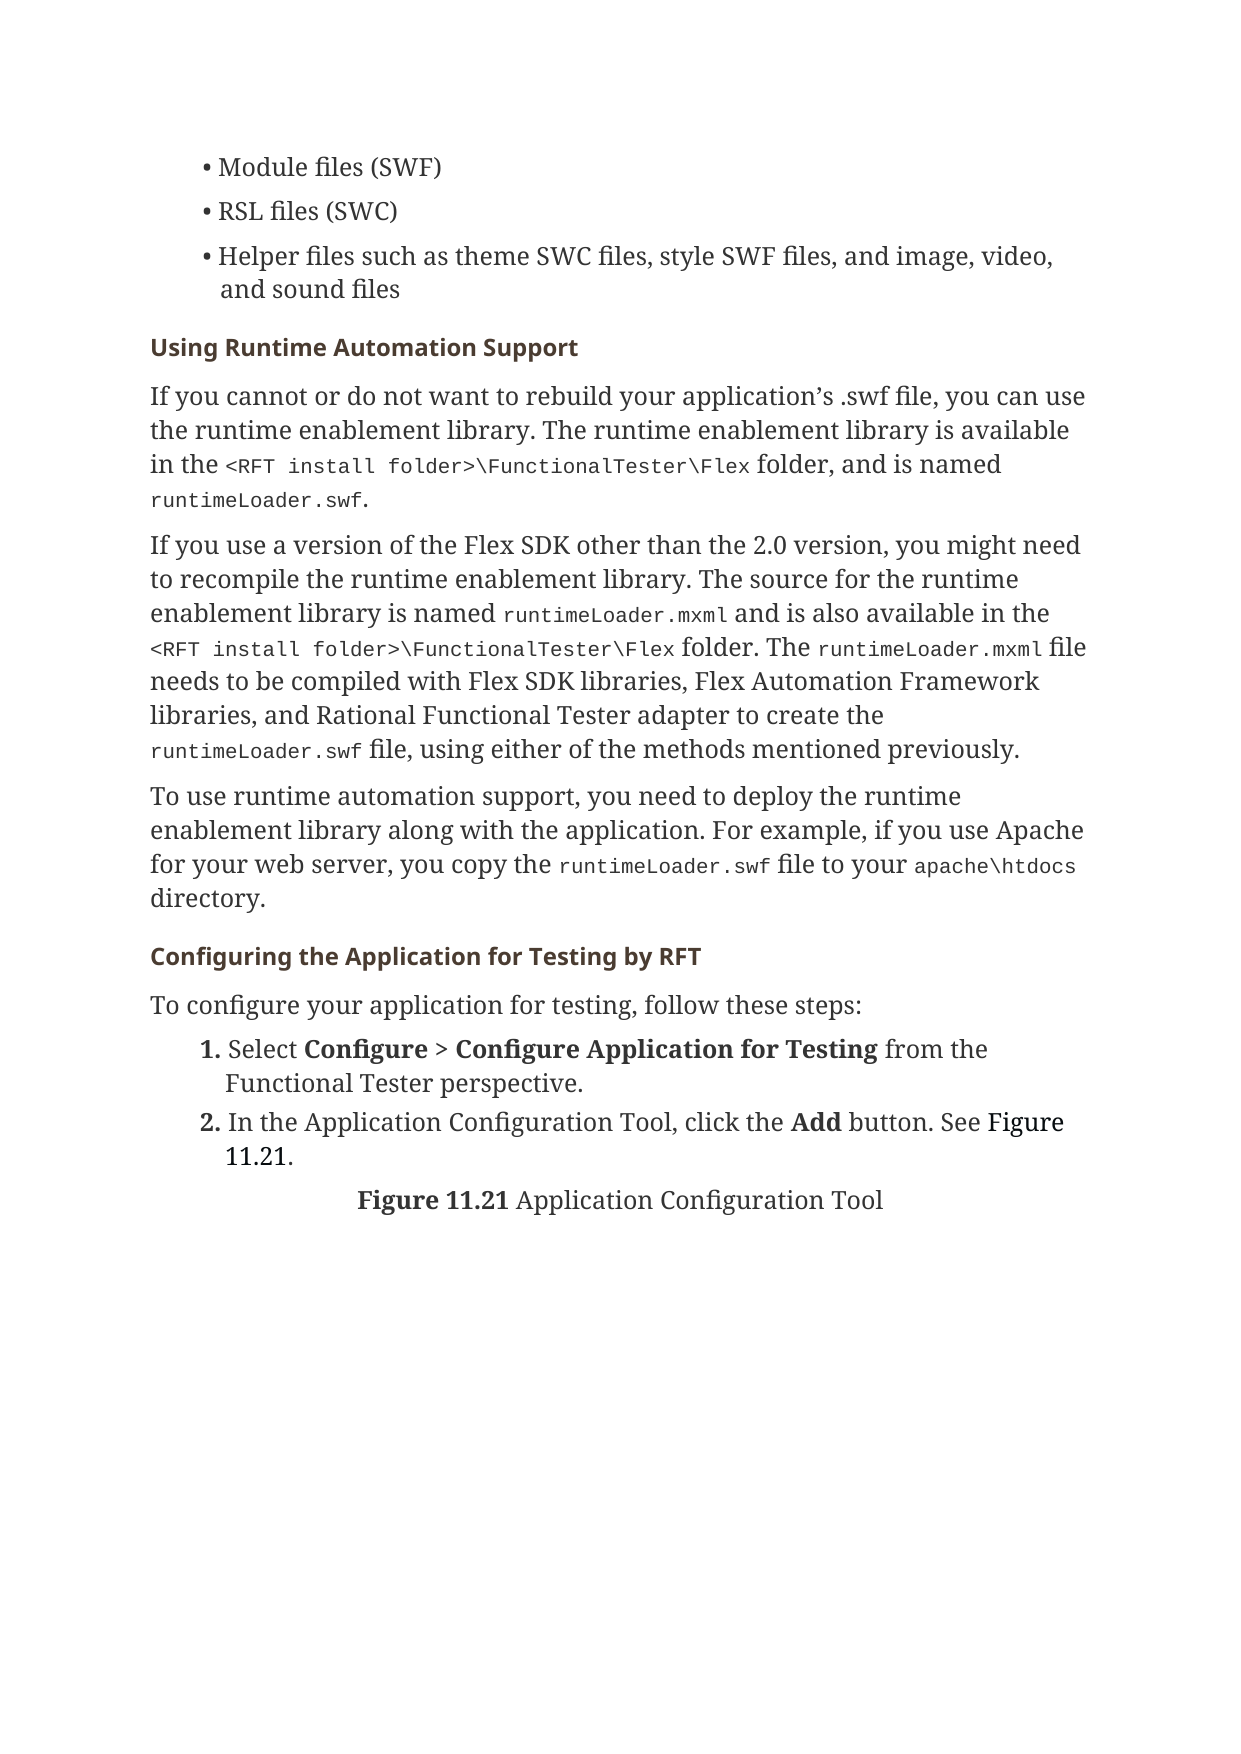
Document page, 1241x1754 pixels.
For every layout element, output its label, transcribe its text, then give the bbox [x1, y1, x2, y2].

text If you cannot or do not want to rebuild your application’s .swf file, you can use the runtime enablement library. The runtime enablement library is available in the <RFT install folder>\FunctionalTester\Flex folder, and is named runtimeLoader.swf. [150, 379, 1090, 515]
text Configuring the Application for Testing by RFT [150, 940, 1090, 972]
text 2. In the Application Configuration Tool, click the Add button. See Figure 11.21. [200, 1104, 1090, 1173]
text 1. Select Configure > Configure Application for Testing from the Functional Tester perspective. [200, 1031, 1090, 1099]
text • Module files (SWF) [202, 150, 1090, 184]
text To use runtime automation support, you need to deploy the runtime enablement library along with the application. For example, if you use Apache for your web server, you copy the runtimeLoader.swf file to your apache\htdocs directory. [150, 778, 1090, 915]
text To configure your application for testing, follow these steps: [150, 987, 1090, 1021]
text • Helper files such as theme SWC files, style SWF files, and image, video, and sound files [202, 238, 1090, 306]
text If you use a version of the Flex SDK other than the 2.0 version, you might need to recompile the runtime enablement library. The source for the runtime enablement library is named runtimeLoader.mxml and is also available in the <RFT install folder>\FunctionalTester\Flex folder. The runtimeLoader.mxml file needs to be compiled with Flex SDK libraries, Flex Automation Framework libraries, and Rational Functional Tester adapter to create the runtimeLoader.swf file, using either of the methods mentioned previously. [150, 528, 1090, 766]
text Using Runtime Automation Support [150, 331, 1090, 364]
text Figure 11.21 Application Configuration Tool [150, 1183, 1090, 1217]
text • RSL files (SWC) [202, 194, 1090, 228]
